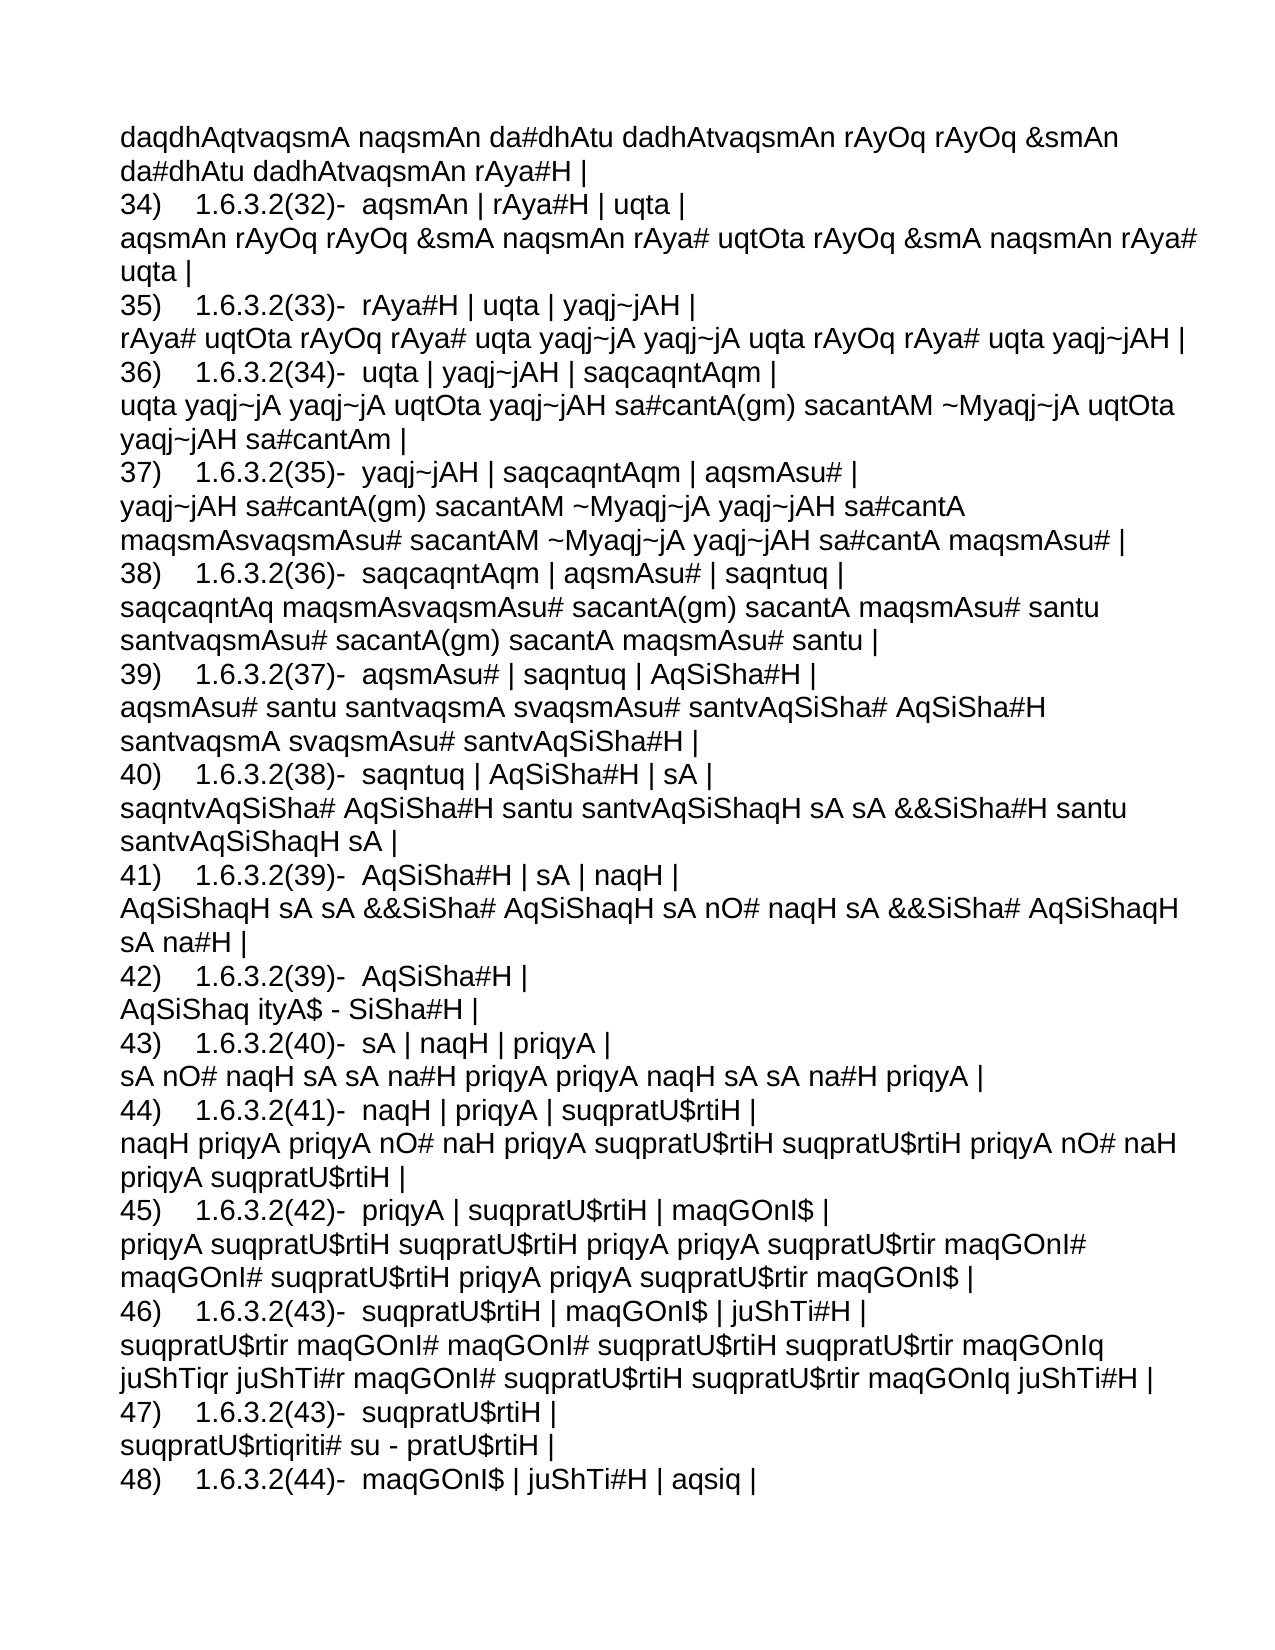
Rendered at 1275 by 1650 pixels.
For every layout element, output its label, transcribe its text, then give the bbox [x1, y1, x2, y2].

text yaqj~jAH sa#cantA(gm) sacantAM ~Myaqj~jA yaqj~jAH sa#cantA maqsmAsvaqsmAsu# sacantAM ~Myaqj~jA yaqj~jAH sa#cantA maqsmAsu# | [120, 489, 1200, 556]
text suqpratU$rtiqriti# su - pratU$rtiH | [120, 1428, 1200, 1462]
text priqyA suqpratU$rtiH suqpratU$rtiH priqyA priqyA suqpratU$rtir maqGOnI# maqGOnI# suqpratU$rtiH priqyA priqyA suqpratU$rtir maqGOnI$ | [120, 1227, 1200, 1294]
text 43) 1.6.3.2(40)- sA | naqH | priqyA | [120, 1026, 1200, 1059]
text suqpratU$rtir maqGOnI# maqGOnI# suqpratU$rtiH suqpratU$rtir maqGOnIq juShTiqr juShTi#r maqGOnI# suqpratU$rtiH suqpratU$rtir maqGOnIq juShTi#H | [120, 1327, 1200, 1394]
text 48) 1.6.3.2(44)- maqGOnI$ | juShTi#H | aqsiq | [120, 1462, 1200, 1495]
text rAya# uqtOta rAyOq rAya# uqta yaqj~jA yaqj~jA uqta rAyOq rAya# uqta yaqj~jAH | [120, 321, 1200, 355]
text sA nO# naqH sA sA na#H priqyA priqyA naqH sA sA na#H priqyA | [120, 1059, 1200, 1093]
text 44) 1.6.3.2(41)- naqH | priqyA | suqpratU$rtiH | [120, 1093, 1200, 1126]
text aqsmAn rAyOq rAyOq &smA naqsmAn rAya# uqtOta rAyOq &smA naqsmAn rAya# uqta | [120, 221, 1200, 288]
text saqcaqntAq maqsmAsvaqsmAsu# sacantA(gm) sacantA maqsmAsu# santu santvaqsmAsu# sacantA(gm) sacantA maqsmAsu# santu | [120, 589, 1200, 657]
text 34) 1.6.3.2(32)- aqsmAn | rAya#H | uqta | [120, 187, 1200, 221]
text AqSiShaq ityA$ - SiSha#H | [120, 992, 1200, 1026]
text naqH priqyA priqyA nO# naH priqyA suqpratU$rtiH suqpratU$rtiH priqyA nO# naH priqyA suqpratU$rtiH | [120, 1126, 1200, 1193]
text 37) 1.6.3.2(35)- yaqj~jAH | saqcaqntAqm | aqsmAsu# | [120, 455, 1200, 489]
text 45) 1.6.3.2(42)- priqyA | suqpratU$rtiH | maqGOnI$ | [120, 1193, 1200, 1227]
text 40) 1.6.3.2(38)- saqntuq | AqSiSha#H | sA | [120, 757, 1200, 791]
text 42) 1.6.3.2(39)- AqSiSha#H | [120, 958, 1200, 992]
text saqntvAqSiSha# AqSiSha#H santu santvAqSiShaqH sA sA &&SiSha#H santu santvAqSiShaqH sA | [120, 791, 1200, 858]
text 35) 1.6.3.2(33)- rAya#H | uqta | yaqj~jAH | [120, 288, 1200, 321]
text AqSiShaqH sA sA &&SiSha# AqSiShaqH sA nO# naqH sA &&SiSha# AqSiShaqH sA na#H | [120, 891, 1200, 958]
text 46) 1.6.3.2(43)- suqpratU$rtiH | maqGOnI$ | juShTi#H | [120, 1294, 1200, 1327]
text 39) 1.6.3.2(37)- aqsmAsu# | saqntuq | AqSiSha#H | [120, 657, 1200, 690]
text uqta yaqj~jA yaqj~jA uqtOta yaqj~jAH sa#cantA(gm) sacantAM ~Myaqj~jA uqtOta yaqj~jAH sa#cantAm | [120, 388, 1200, 455]
text 41) 1.6.3.2(39)- AqSiSha#H | sA | naqH | [120, 858, 1200, 891]
text daqdhAqtvaqsmA naqsmAn da#dhAtu dadhAtvaqsmAn rAyOq rAyOq &smAn da#dhAtu dadhAtvaqsmAn rAya#H | [120, 120, 1200, 187]
text 47) 1.6.3.2(43)- suqpratU$rtiH | [120, 1394, 1200, 1428]
text aqsmAsu# santu santvaqsmA svaqsmAsu# santvAqSiSha# AqSiSha#H santvaqsmA svaqsmAsu# santvAqSiSha#H | [120, 690, 1200, 757]
text 36) 1.6.3.2(34)- uqta | yaqj~jAH | saqcaqntAqm | [120, 355, 1200, 388]
text 38) 1.6.3.2(36)- saqcaqntAqm | aqsmAsu# | saqntuq | [120, 556, 1200, 589]
